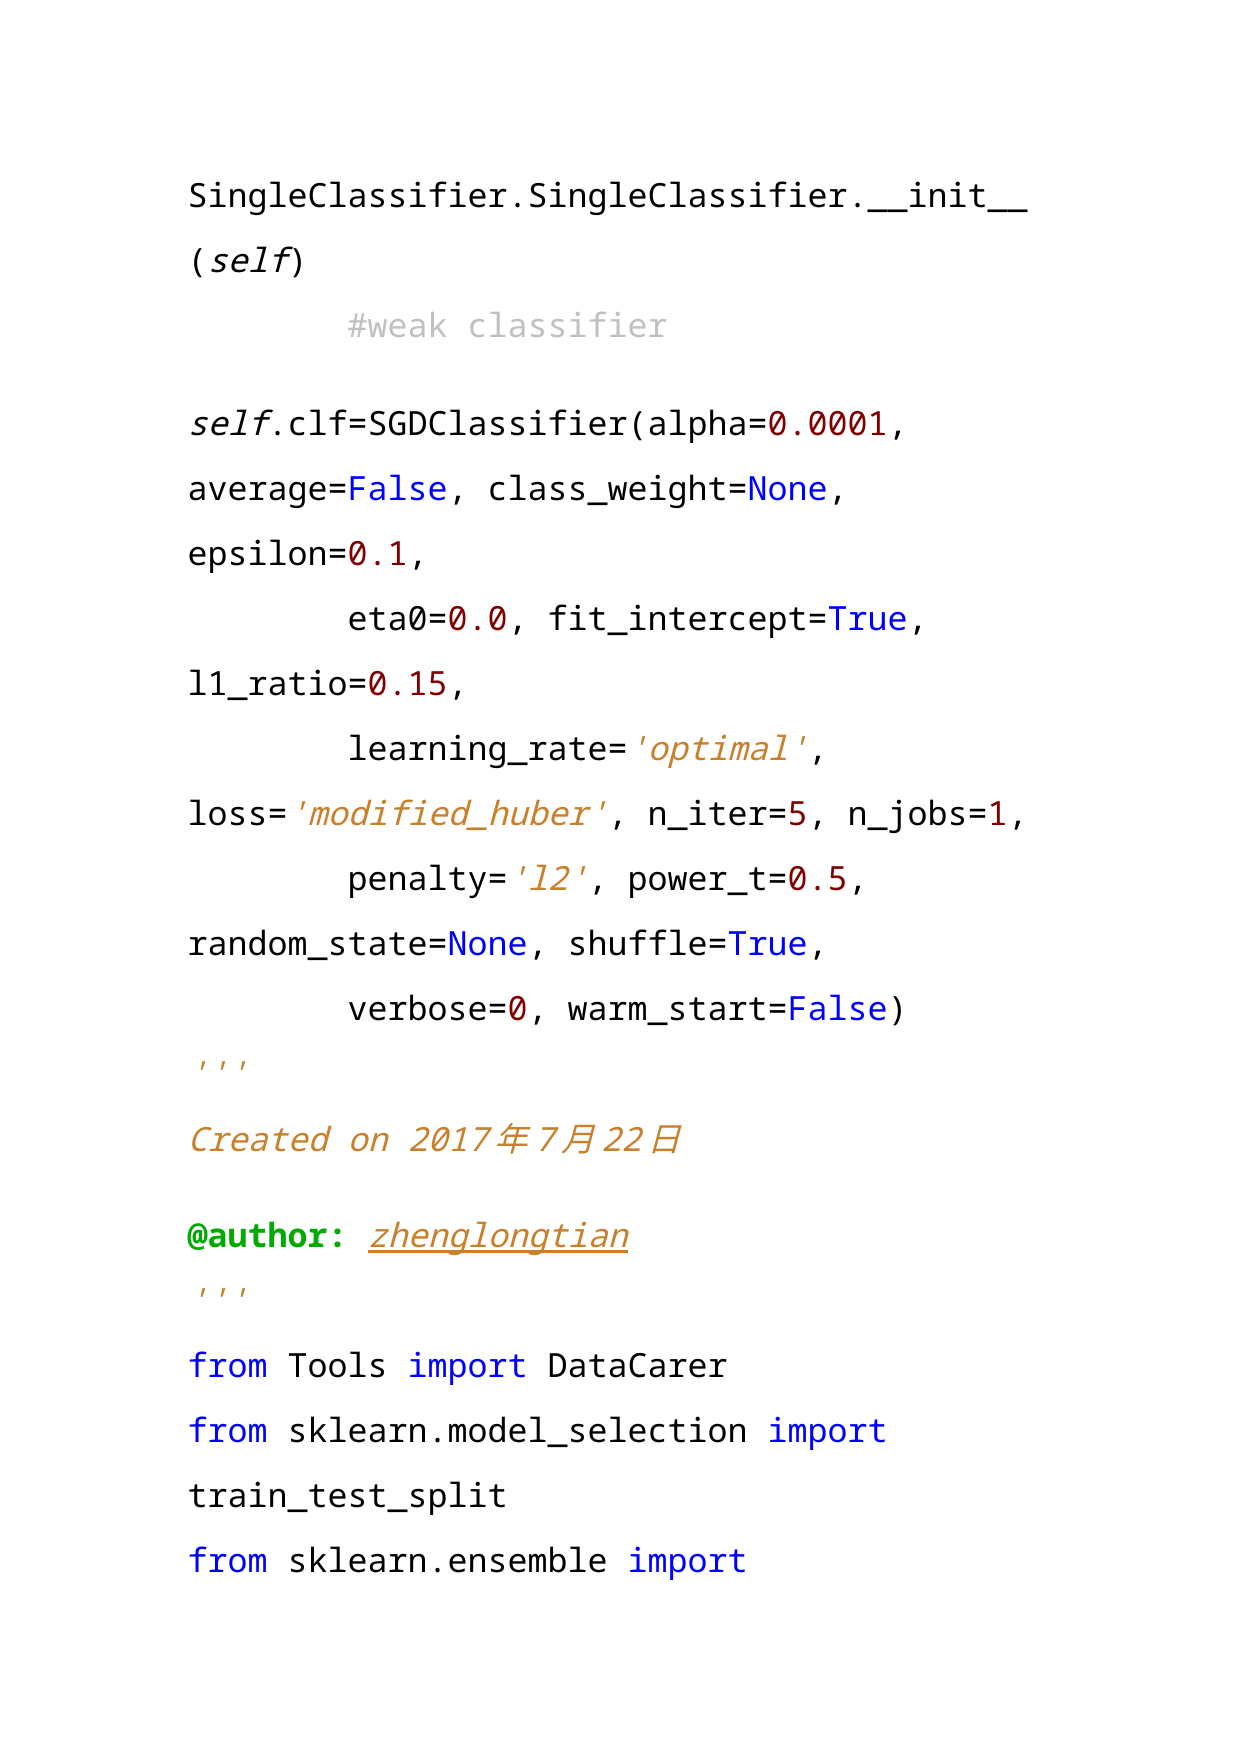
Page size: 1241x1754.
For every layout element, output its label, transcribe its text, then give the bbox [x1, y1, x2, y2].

text verbose=0, warm_start=False) [187, 974, 1053, 1039]
text learning_rate='optimal', loss='modified_huber', n_iter=5, n_jobs=1, [187, 714, 1053, 844]
text ''' [187, 1039, 1053, 1104]
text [187, 162, 1053, 292]
text Created on 2017年7月22日 [187, 1104, 1053, 1169]
text from sklearn.model_selection import train_test_split [187, 1397, 1053, 1527]
text self.clf=SGDClassifier(alpha=0.0001, average=False, class_weight=None, epsilon=0.1, [187, 357, 1053, 584]
text ''' [187, 1267, 1053, 1332]
text #weak classifier [187, 292, 1053, 357]
text penalty='l2', power_t=0.5, random_state=None, shuffle=True, [187, 844, 1053, 974]
text @author: zhenglongtian [187, 1202, 1053, 1267]
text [187, 1527, 1053, 1592]
text eta0=0.0, fit_intercept=True, l1_ratio=0.15, [187, 584, 1053, 714]
text from Tools import DataCarer [187, 1332, 1053, 1397]
